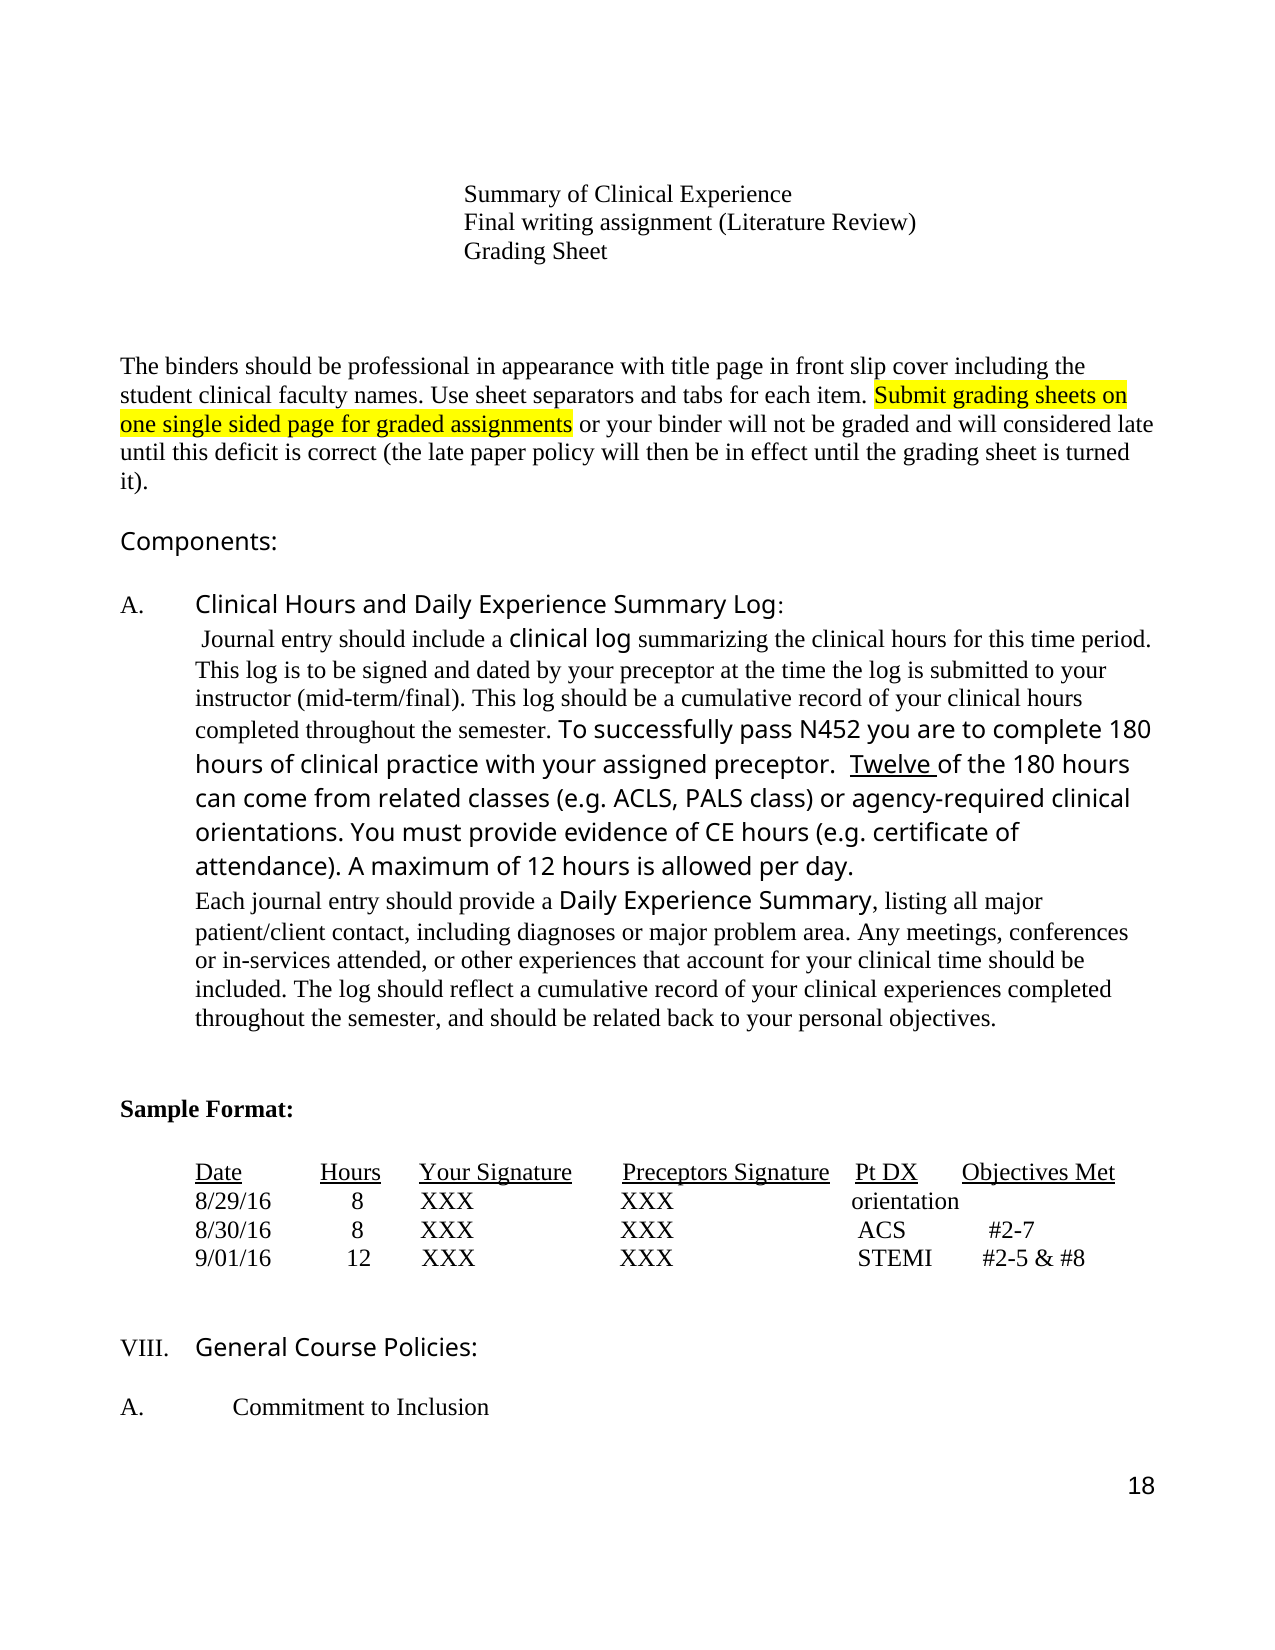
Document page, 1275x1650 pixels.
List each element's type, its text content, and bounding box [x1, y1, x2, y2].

subtitle Commitment to Inclusion [120, 1392, 1155, 1421]
text 8/30/16 8 XXX XXX ACS #2-7 [120, 1215, 1155, 1243]
subtitle General Course Policies: [120, 1330, 1155, 1364]
text Summary of Clinical Experience [120, 179, 1155, 207]
text Components: [120, 524, 1155, 558]
text Date Hours Your Signature Preceptors Signature Pt DX Objectives Met [120, 1157, 1155, 1186]
text A. Clinical Hours and Daily Experience Summary Log: [120, 587, 1155, 621]
text Final writing assignment (Literature Review) [120, 207, 1155, 236]
text Grading Sheet [120, 236, 1155, 265]
text Journal entry should include a clinical log summarizing the clinical hours for this time period. This log is to be signed and dated by your preceptor at the time the log is submitted to your instructor (mid-term/final). This log should be a cumulative record of your clinical hours completed throughout the semester. To successfully pass N452 you are to complete 180 hours of clinical practice with your assigned preceptor. Twelve of the 180 hours can come from related classes (e.g. ACLS, PALS class) or agency-required clinical orientations. You must provide evidence of CE hours (e.g. certificate of attendance). A maximum of 12 hours is allowed per day. [195, 621, 1155, 882]
text Each journal entry should provide a Daily Experience Summary, listing all major patient/client contact, including diagnoses or major problem area. Any meetings, conferences or in-services attended, or other experiences that account for your clinical time should be included. The log should reflect a cumulative record of your clinical experiences completed throughout the semester, and should be related back to your personal objectives. [195, 882, 1155, 1032]
text Sample Format: [120, 1094, 1155, 1123]
text The binders should be professional in appearance with title page in front slip cover including the student clinical faculty names. Use sheet separators and tabs for each item. Submit grading sheets on one single sided page for graded assignments or your binder will not be graded and will considered late until this deficit is correct (the late paper policy will then be in effect until the grading sheet is turned it). [120, 351, 1155, 495]
text 8/29/16 8 XXX XXX orientation [120, 1186, 1155, 1215]
text 9/01/16 12 XXX XXX STEMI #2-5 & #8 [195, 1243, 1155, 1272]
